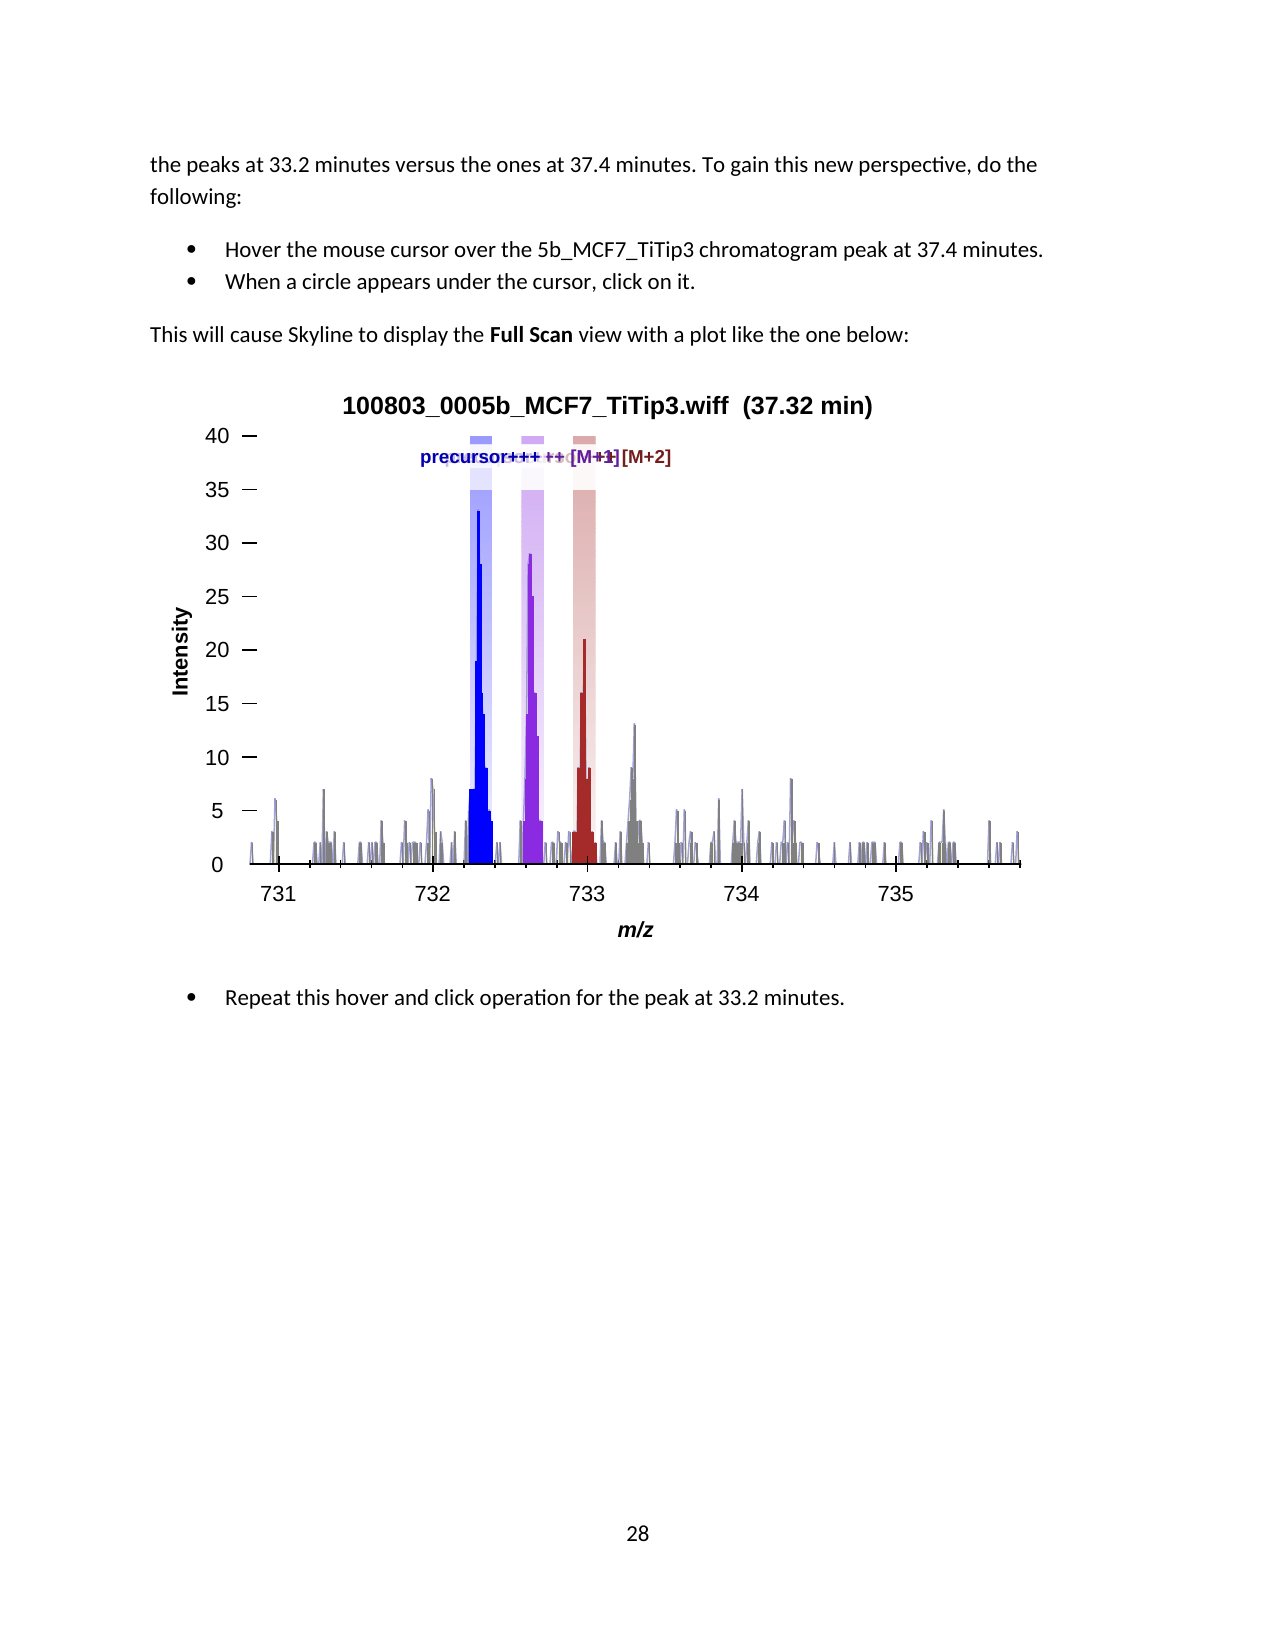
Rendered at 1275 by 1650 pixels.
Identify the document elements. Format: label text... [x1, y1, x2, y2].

text This will cause Skyline to display the Full Scan view with a plot like the one below: [150, 320, 1125, 348]
list Repeat this hover and click operation for the peak at 33.2 minutes. [187, 983, 1125, 1011]
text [150, 150, 1125, 210]
list When a circle appears under the cursor, click on it. [187, 267, 1125, 295]
list Hover the mouse cursor over the 5b_MCF7_TiTip3 chromatogram peak at 37.4 minutes. [187, 235, 1125, 263]
